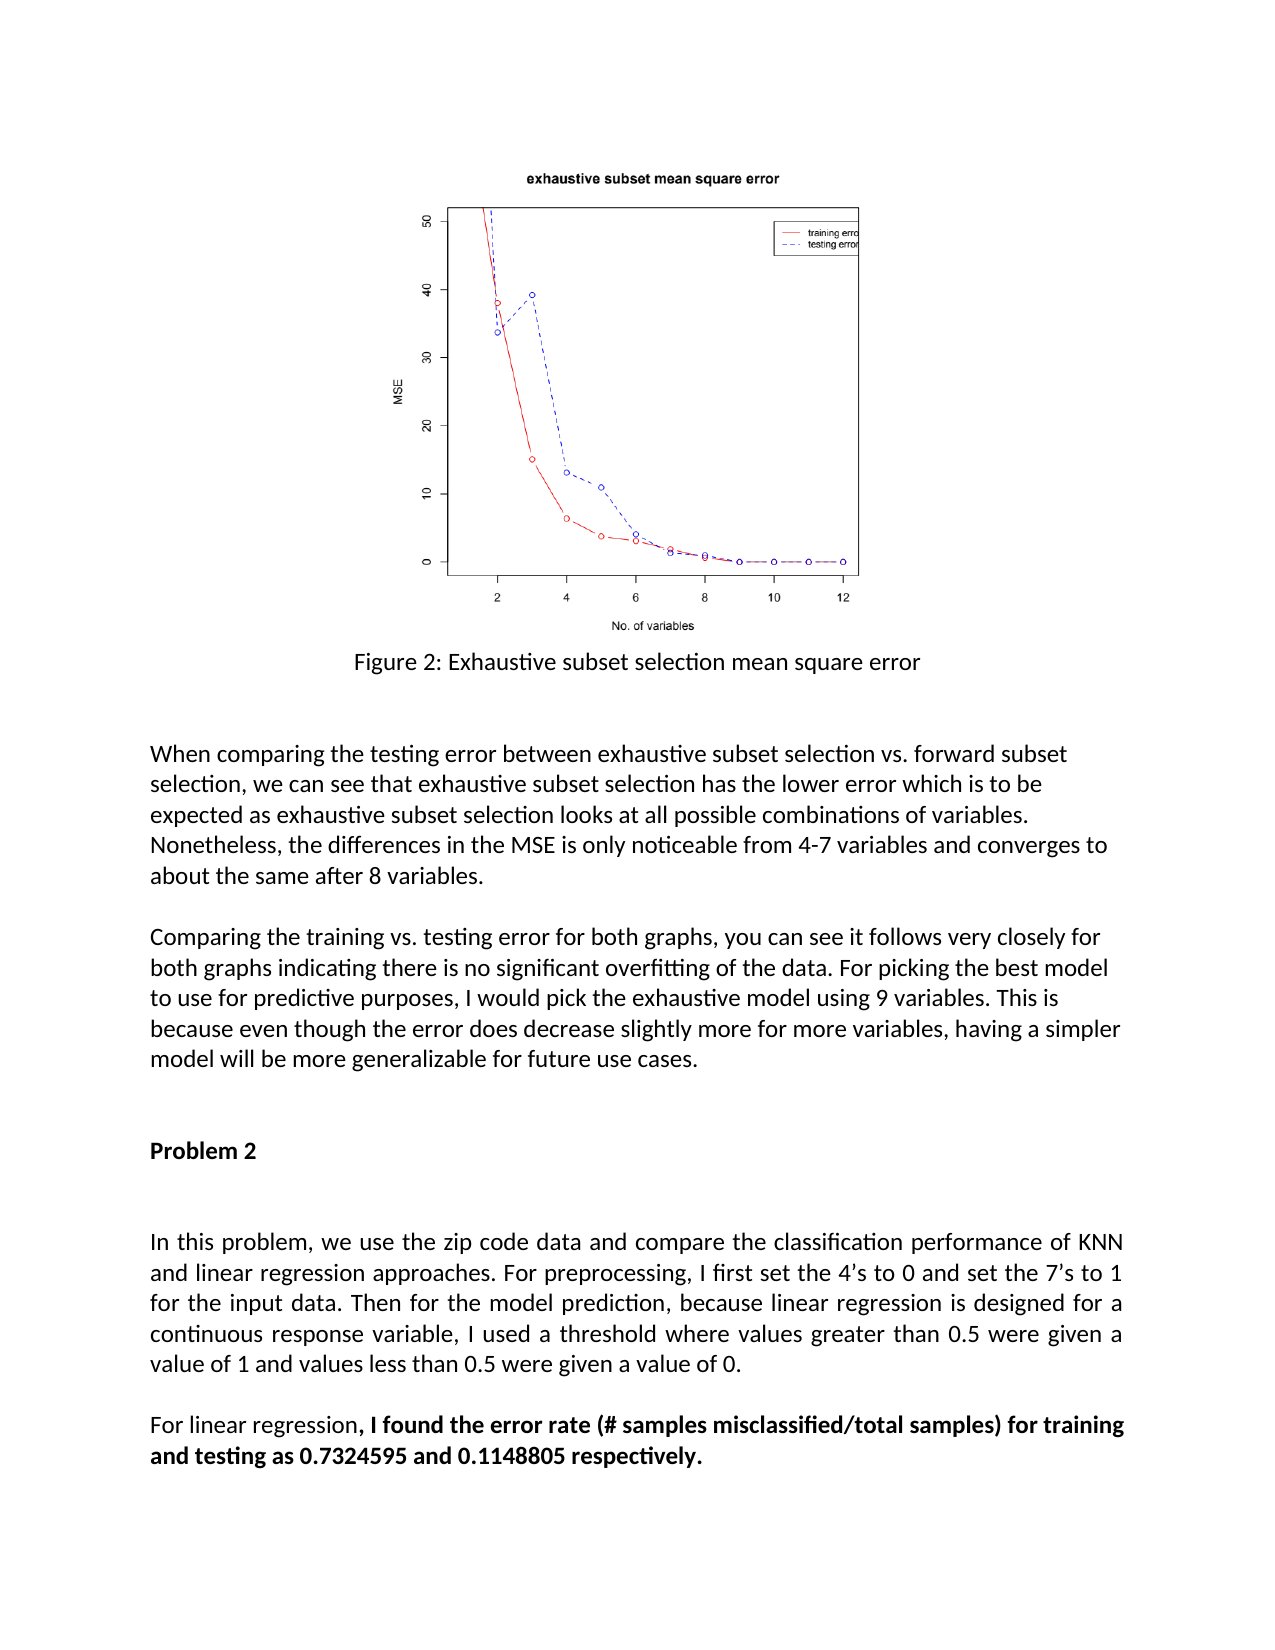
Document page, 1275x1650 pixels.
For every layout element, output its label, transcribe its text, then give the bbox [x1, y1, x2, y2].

text Figure 2: Exhaustive subset selection mean square error [150, 646, 1125, 677]
text For linear regression, I found the error rate (# samples misclassified/total samples) for training and testing as 0.7324595 and 0.1148805 respectively. [150, 1409, 1125, 1471]
text In this problem, we use the zip code data and compare the classification performance of KNN and linear regression approaches. For preprocessing, I first set the 4’s to 0 and set the 7’s to 1 for the input data. Then for the model prediction, because linear regression is designed for a continuous response variable, I used a threshold where values greater than 0.5 were given a value of 1 and values less than 0.5 were given a value of 0. [150, 1226, 1125, 1379]
text Problem 2 [150, 1135, 1125, 1165]
text When comparing the testing error between exhaustive subset selection vs. forward subset selection, we can see that exhaustive subset selection has the lower error which is to be expected as exhaustive subset selection looks at all possible combinations of variables. Nonetheless, the differences in the MSE is only noticeable from 4-7 variables and converges to about the same after 8 variables. [150, 738, 1125, 891]
text Comparing the training vs. testing error for both graphs, you can see it follows very closely for both graphs indicating there is no significant overfitting of the data. For picking the best model to use for predictive purposes, I would pick the exhaustive model using 9 variables. This is because even though the error does decrease slightly more for more variables, having a simpler model will be more generalizable for future use cases. [150, 921, 1125, 1074]
